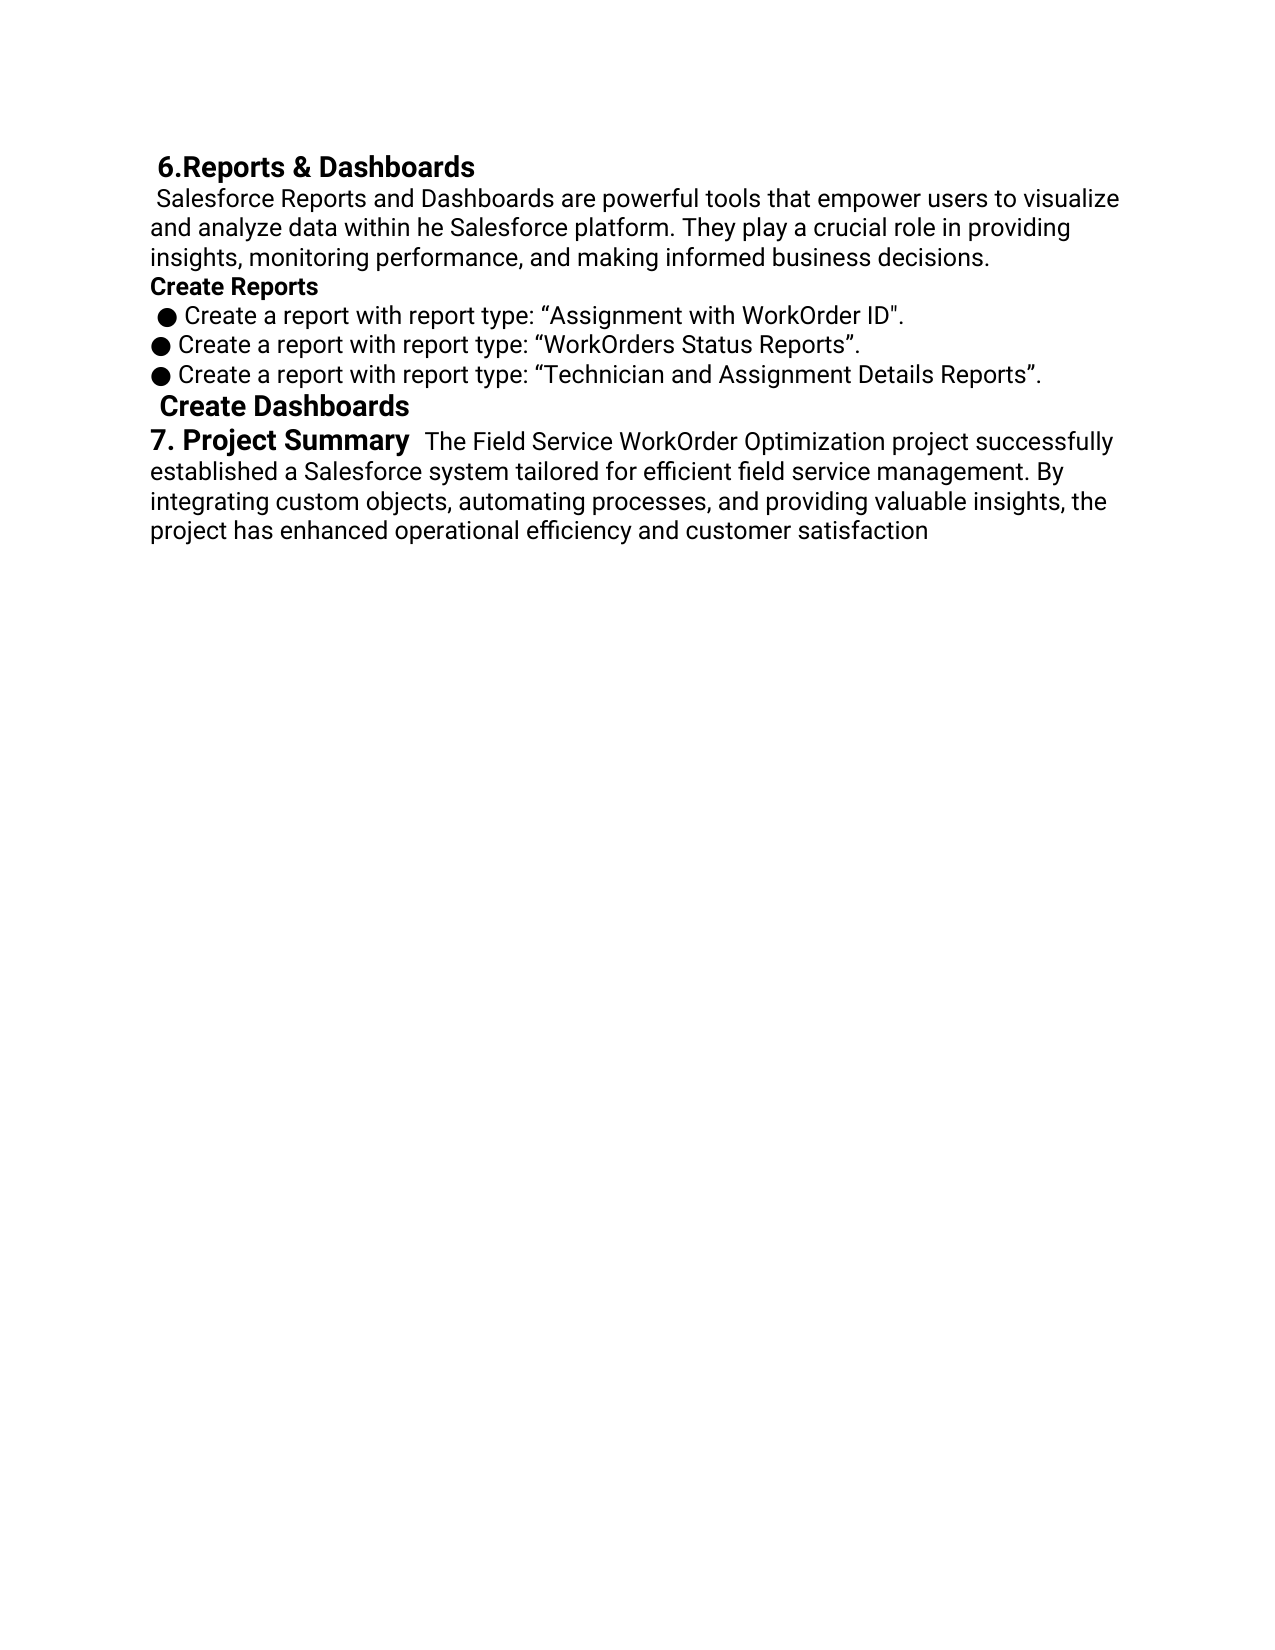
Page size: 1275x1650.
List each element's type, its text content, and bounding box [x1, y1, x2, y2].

text ● Create a report with report type: “WorkOrders Status Reports”. [150, 331, 1125, 360]
text Create Reports [150, 272, 1125, 301]
text ● Create a report with report type: “Assignment with WorkOrder ID". [150, 301, 1125, 331]
text 6.Reports & Dashboards [150, 150, 1125, 184]
text Salesforce Reports and Dashboards are powerful tools that empower users to visualize and analyze data within he Salesforce platform. They play a crucial role in providing insights, monitoring performance, and making informed business decisions. [150, 184, 1125, 272]
text ● Create a report with report type: “Technician and Assignment Details Reports”. [150, 360, 1125, 389]
text 7. Project Summary The Field Service WorkOrder Optimization project successfully established a Salesforce system tailored for efficient field service management. By integrating custom objects, automating processes, and providing valuable insights, the project has enhanced operational efficiency and customer satisfaction [150, 423, 1125, 545]
text Create Dashboards [150, 389, 1125, 423]
